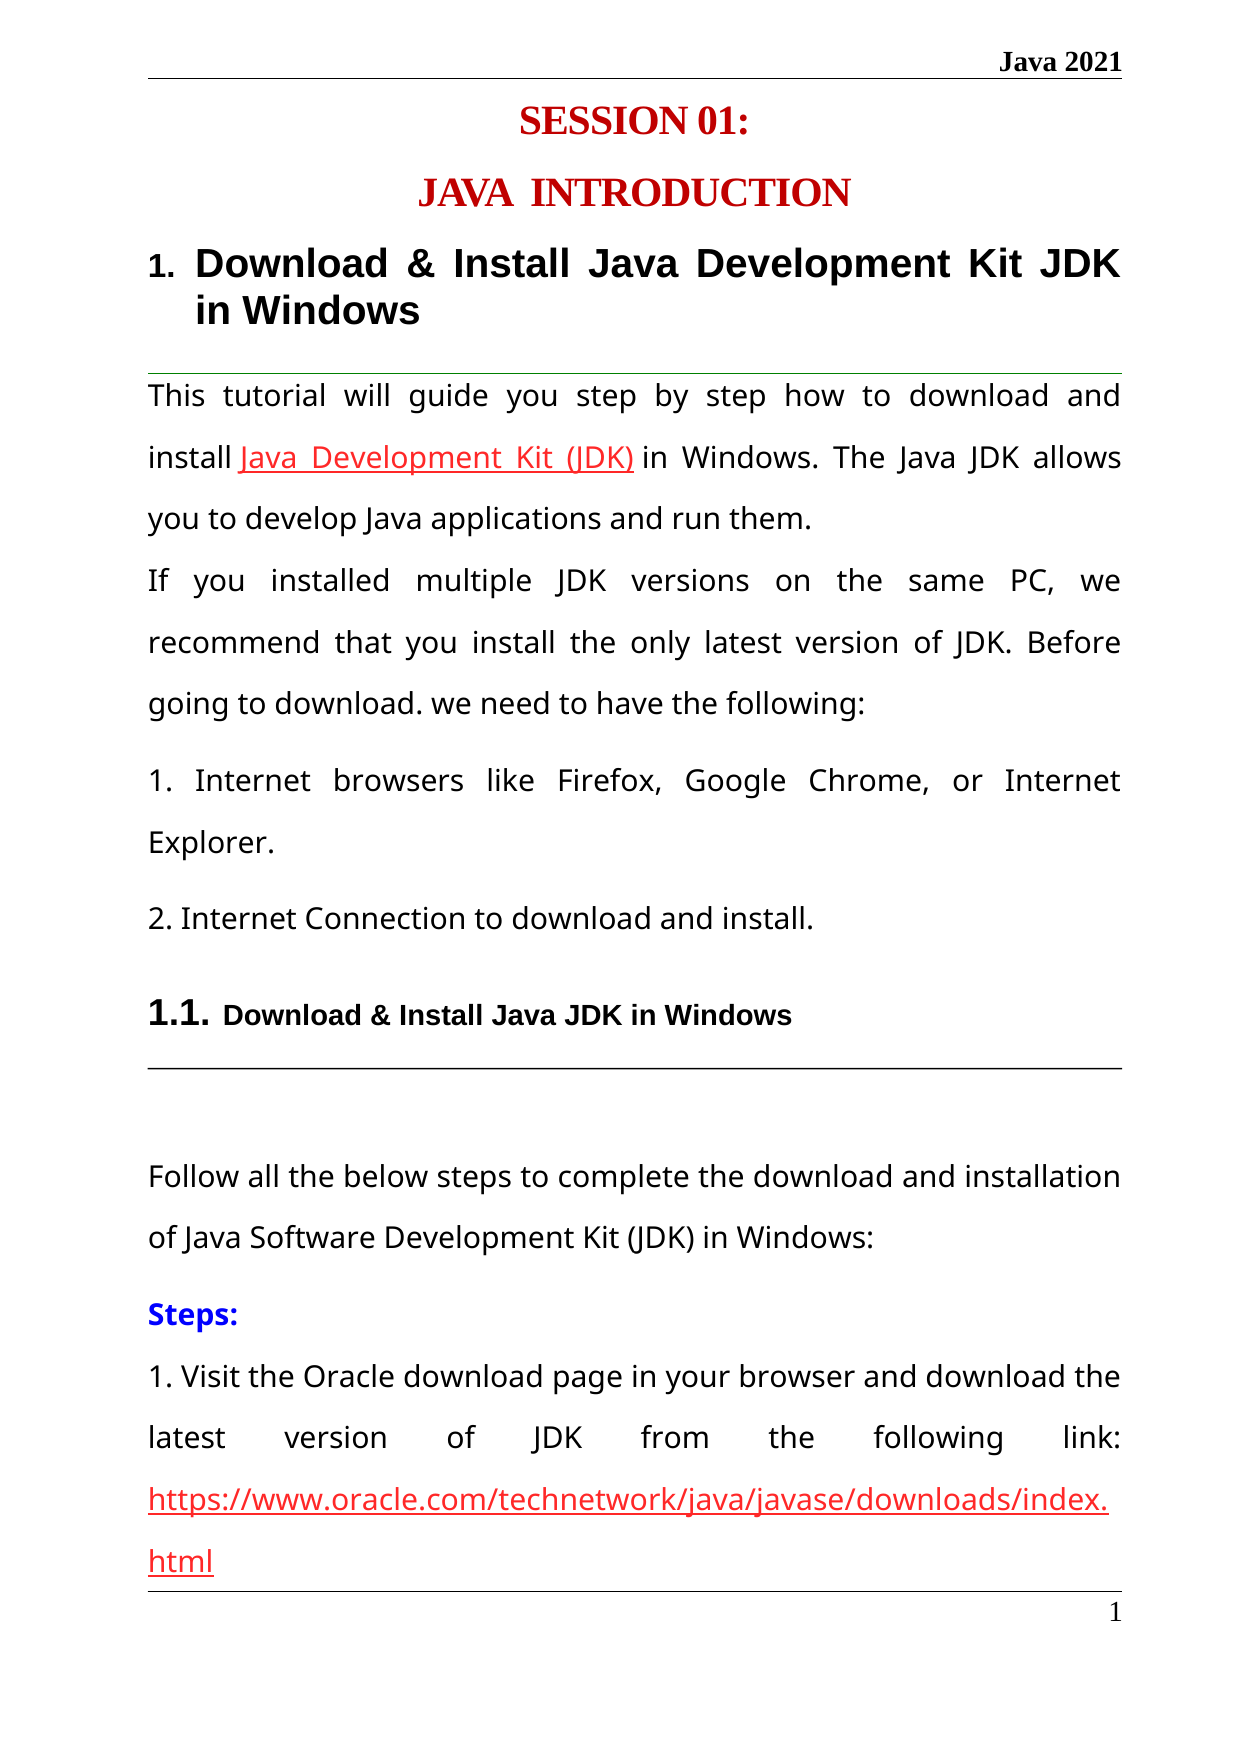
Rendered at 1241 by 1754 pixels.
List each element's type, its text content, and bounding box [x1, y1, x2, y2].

text This tutorial will guide you step by step how to download and install Java Development Kit (JDK) in Windows. The Java JDK allows you to develop Java applications and run them. [148, 374, 1122, 538]
title JAVA INTRODUCTION [148, 167, 1122, 215]
subtitle Download & Install Java JDK in Windows [148, 990, 1122, 1033]
text If you installed multiple JDK versions on the same PC, we recommend that you install the only latest version of JDK. Before going to download. we need to have the following: [148, 559, 1122, 723]
subtitle Download & Install Java Development Kit JDK in Windows [148, 239, 1122, 373]
text Steps: [148, 1293, 1122, 1334]
text 2. Internet Connection to download and install. [148, 897, 1122, 938]
text Follow all the below steps to complete the download and installation of Java Software Development Kit (JDK) in Windows: [148, 1155, 1122, 1258]
text 1. Internet browsers like Firefox, Google Chrome, or Internet Explorer. [148, 759, 1122, 862]
title Session 01: [148, 96, 1122, 143]
text 1. Visit the Oracle download page in your browser and download the latest version of JDK from the following link: https://www.oracle.com/technetwork/java/javase/downloads/index.html [148, 1355, 1122, 1581]
